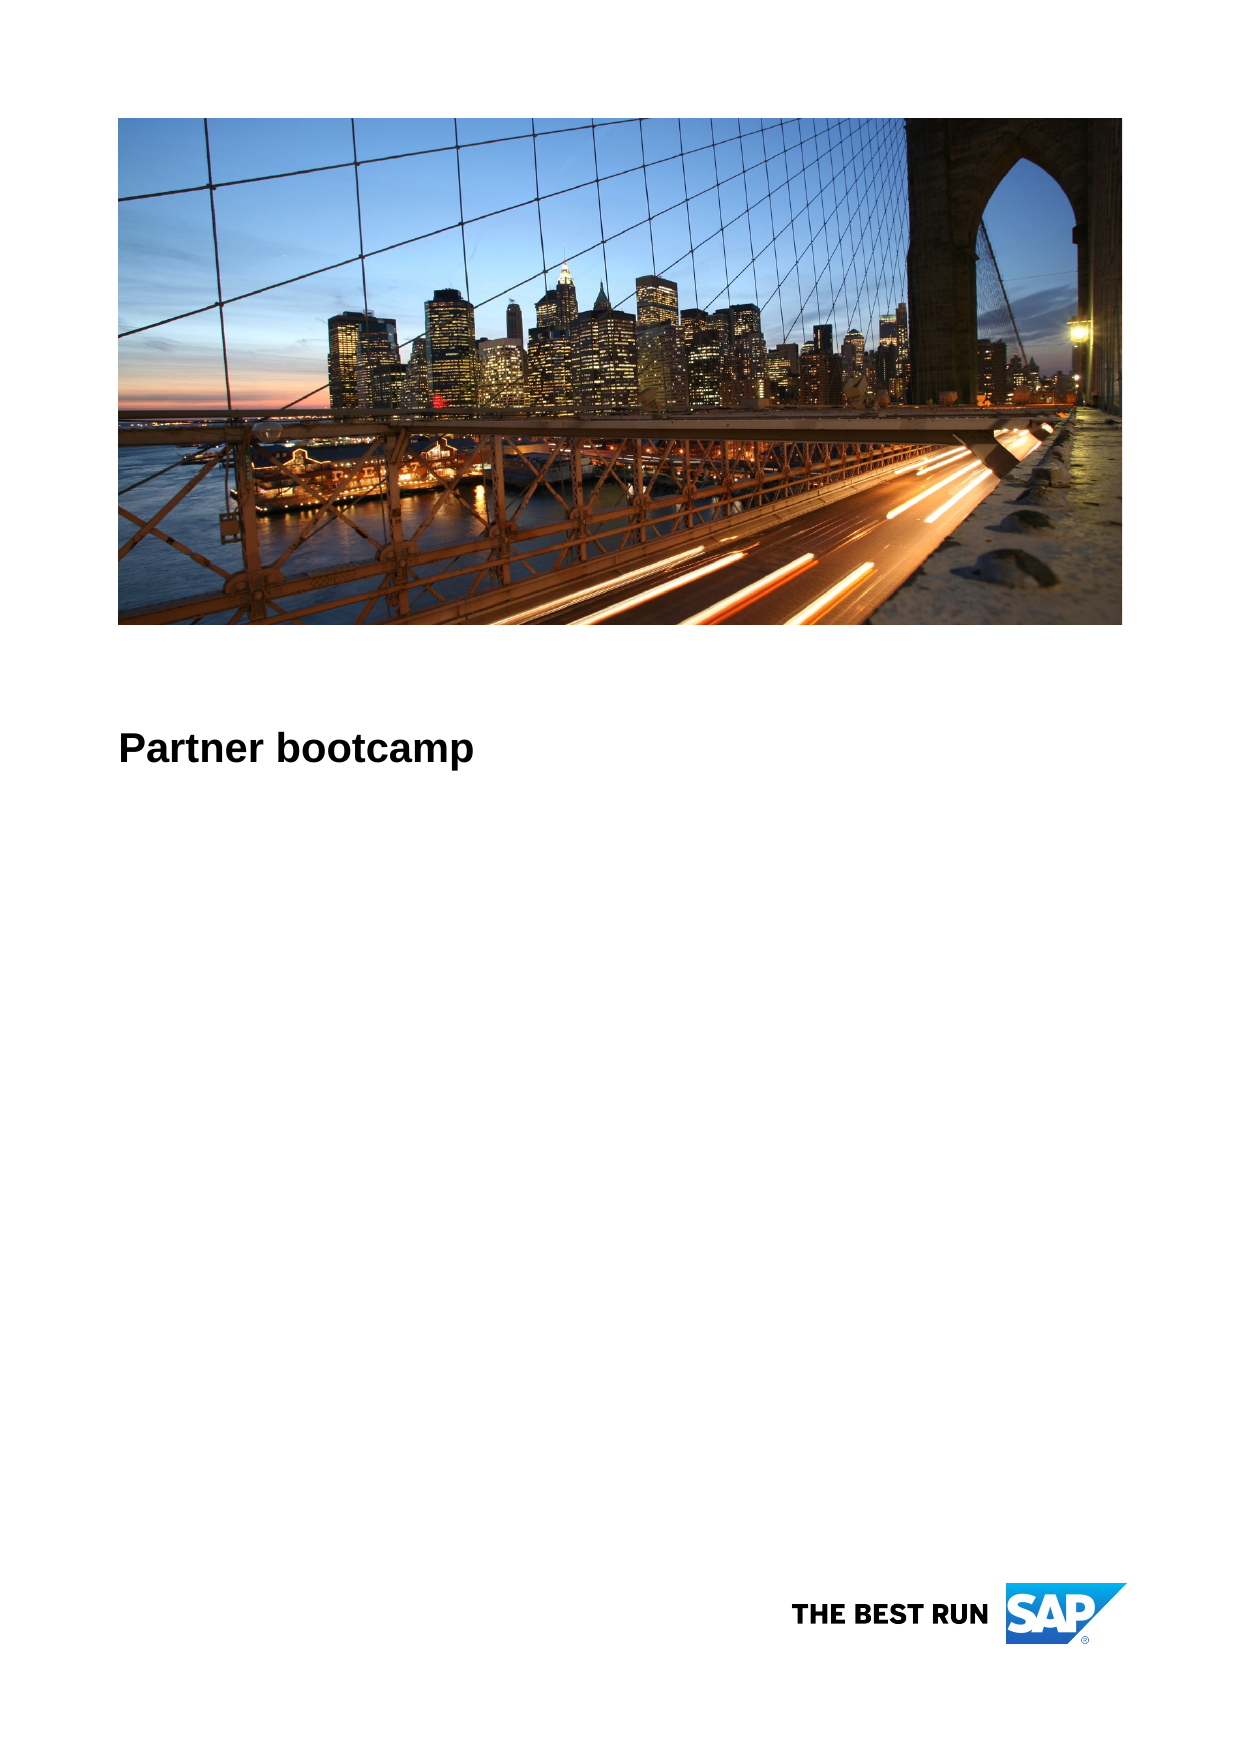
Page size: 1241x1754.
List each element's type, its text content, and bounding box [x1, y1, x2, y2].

picture [118, 118, 1123, 625]
picture [791, 1582, 1128, 1645]
title Partner bootcamp [118, 724, 1122, 772]
